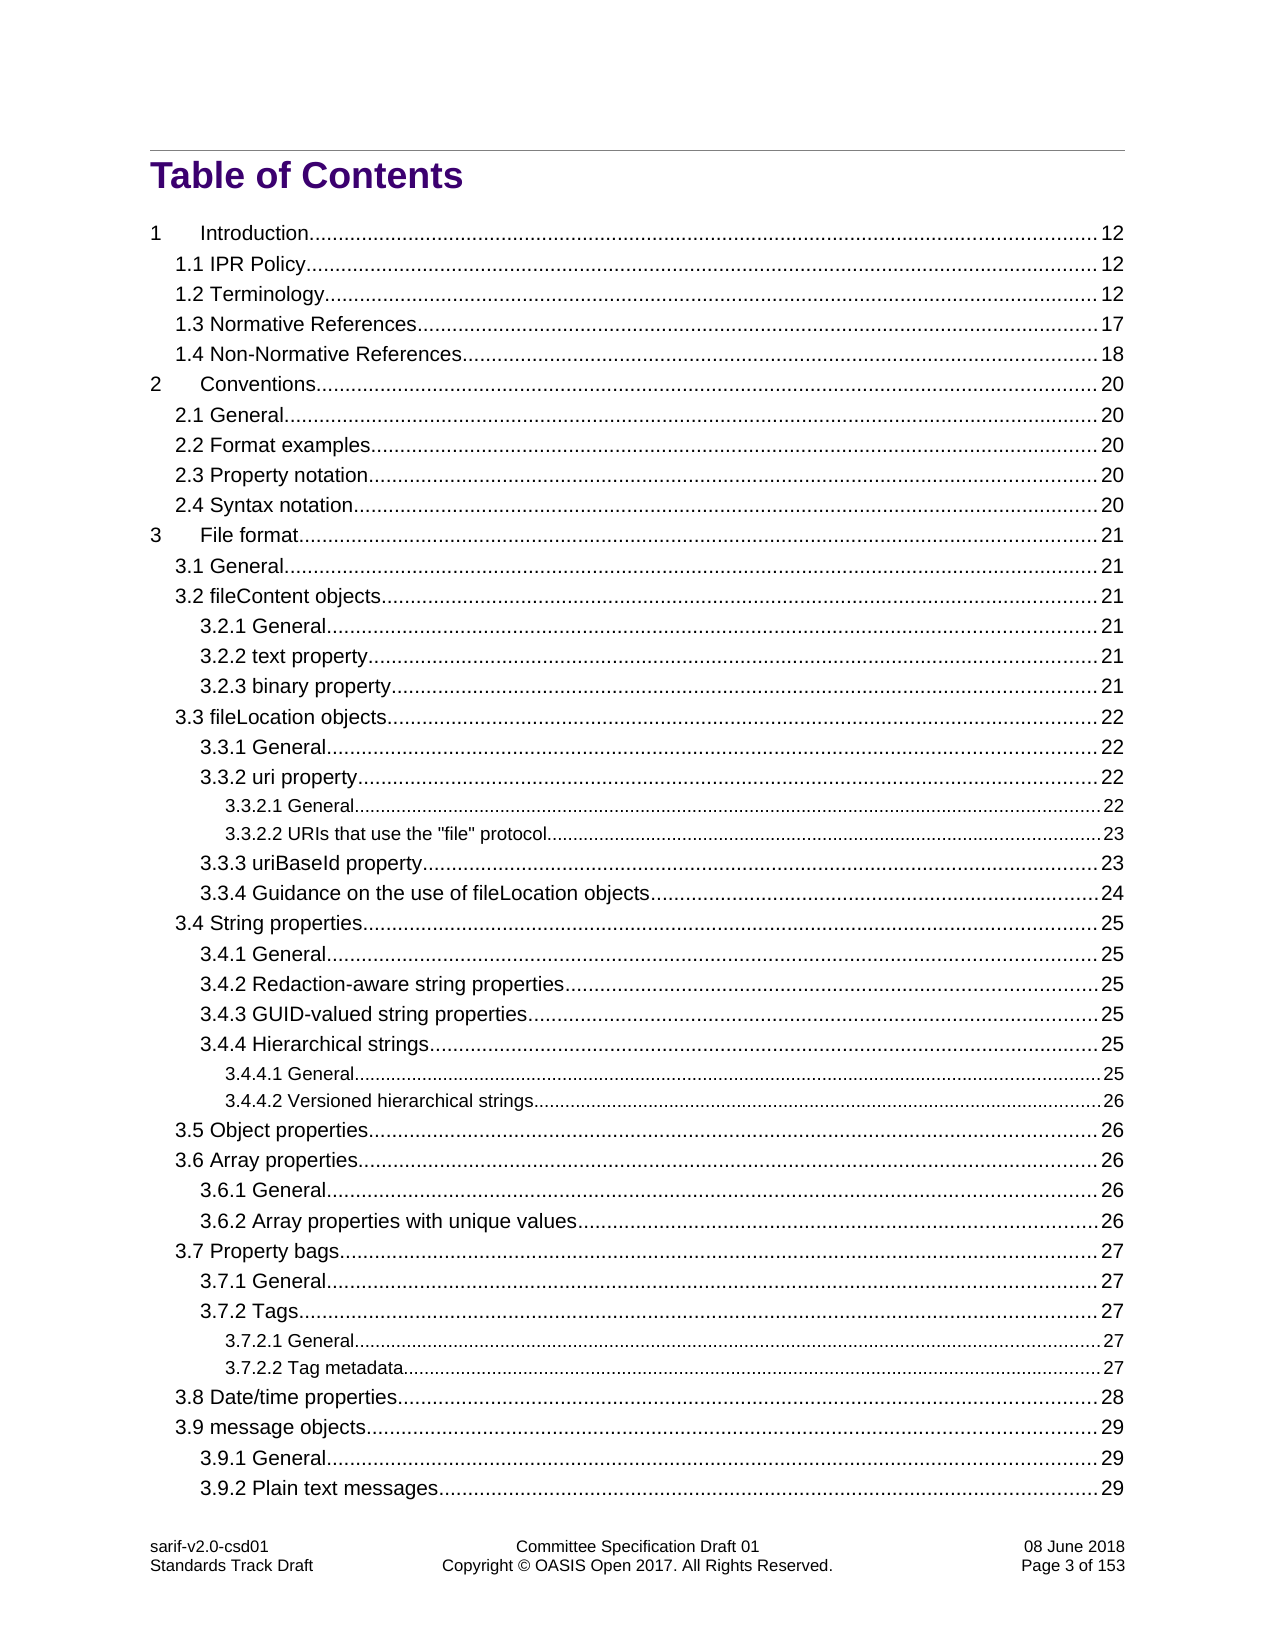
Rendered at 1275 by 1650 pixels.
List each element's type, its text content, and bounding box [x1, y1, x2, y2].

text 3.9 message objects 29 [175, 1415, 1125, 1439]
text 3.2.2 text property 21 [200, 644, 1125, 668]
text 2.2 Format examples 20 [175, 433, 1125, 457]
text 3.8 Date/time properties 28 [175, 1385, 1125, 1409]
text 3.4.3 GUID-valued string properties 25 [200, 1002, 1125, 1026]
text 3.6.1 General 26 [200, 1178, 1125, 1202]
text 3.4.4.2 Versioned hierarchical strings 26 [225, 1090, 1125, 1112]
text 3.6 Array properties 26 [175, 1148, 1125, 1172]
text 3.7.2.2 Tag metadata 27 [225, 1357, 1125, 1379]
text 3.7.2 Tags 27 [200, 1299, 1125, 1323]
text 2 Conventions 20 [150, 372, 1125, 396]
text 3.4.1 General 25 [200, 941, 1125, 965]
text 1.3 Normative References 17 [175, 312, 1125, 336]
text 3.5 Object properties 26 [175, 1118, 1125, 1142]
text 3.3.1 General 22 [200, 735, 1125, 759]
text 3.2.1 General 21 [200, 614, 1125, 638]
text 2.3 Property notation 20 [175, 463, 1125, 487]
text 3.2.3 binary property 21 [200, 674, 1125, 698]
text 3.2 fileContent objects 21 [175, 584, 1125, 608]
text 3.9.1 General 29 [200, 1445, 1125, 1469]
text Table of Contents [150, 151, 1125, 196]
text 3.3 fileLocation objects 22 [175, 704, 1125, 728]
text 3.9.2 Plain text messages 29 [200, 1476, 1125, 1499]
text 3.6.2 Array properties with unique values 26 [200, 1208, 1125, 1232]
text 3.3.2.1 General 22 [225, 795, 1125, 817]
text 1.4 Non-Normative References 18 [175, 342, 1125, 366]
text 3.4.2 Redaction-aware string properties 25 [200, 972, 1125, 996]
text 3.1 General 21 [175, 553, 1125, 577]
text 3.3.4 Guidance on the use of fileLocation objects 24 [200, 881, 1125, 905]
text 3 File format 21 [150, 523, 1125, 547]
text 3.3.3 uriBaseId property 23 [200, 851, 1125, 875]
text 3.4.4 Hierarchical strings 25 [200, 1032, 1125, 1056]
text 3.4.4.1 General 25 [225, 1062, 1125, 1084]
text 3.3.2 uri property 22 [200, 765, 1125, 789]
text 3.7.1 General 27 [200, 1269, 1125, 1293]
text 3.7.2.1 General 27 [225, 1329, 1125, 1351]
text 3.3.2.2 URIs that use the "file" protocol 23 [225, 823, 1125, 844]
text 2.1 General 20 [175, 402, 1125, 426]
text 1.2 Terminology 12 [175, 282, 1125, 306]
text 2.4 Syntax notation 20 [175, 493, 1125, 517]
text 3.4 String properties 25 [175, 911, 1125, 935]
text 3.7 Property bags 27 [175, 1239, 1125, 1263]
text 1 Introduction 12 [150, 221, 1125, 245]
text 1.1 IPR Policy 12 [175, 251, 1125, 275]
